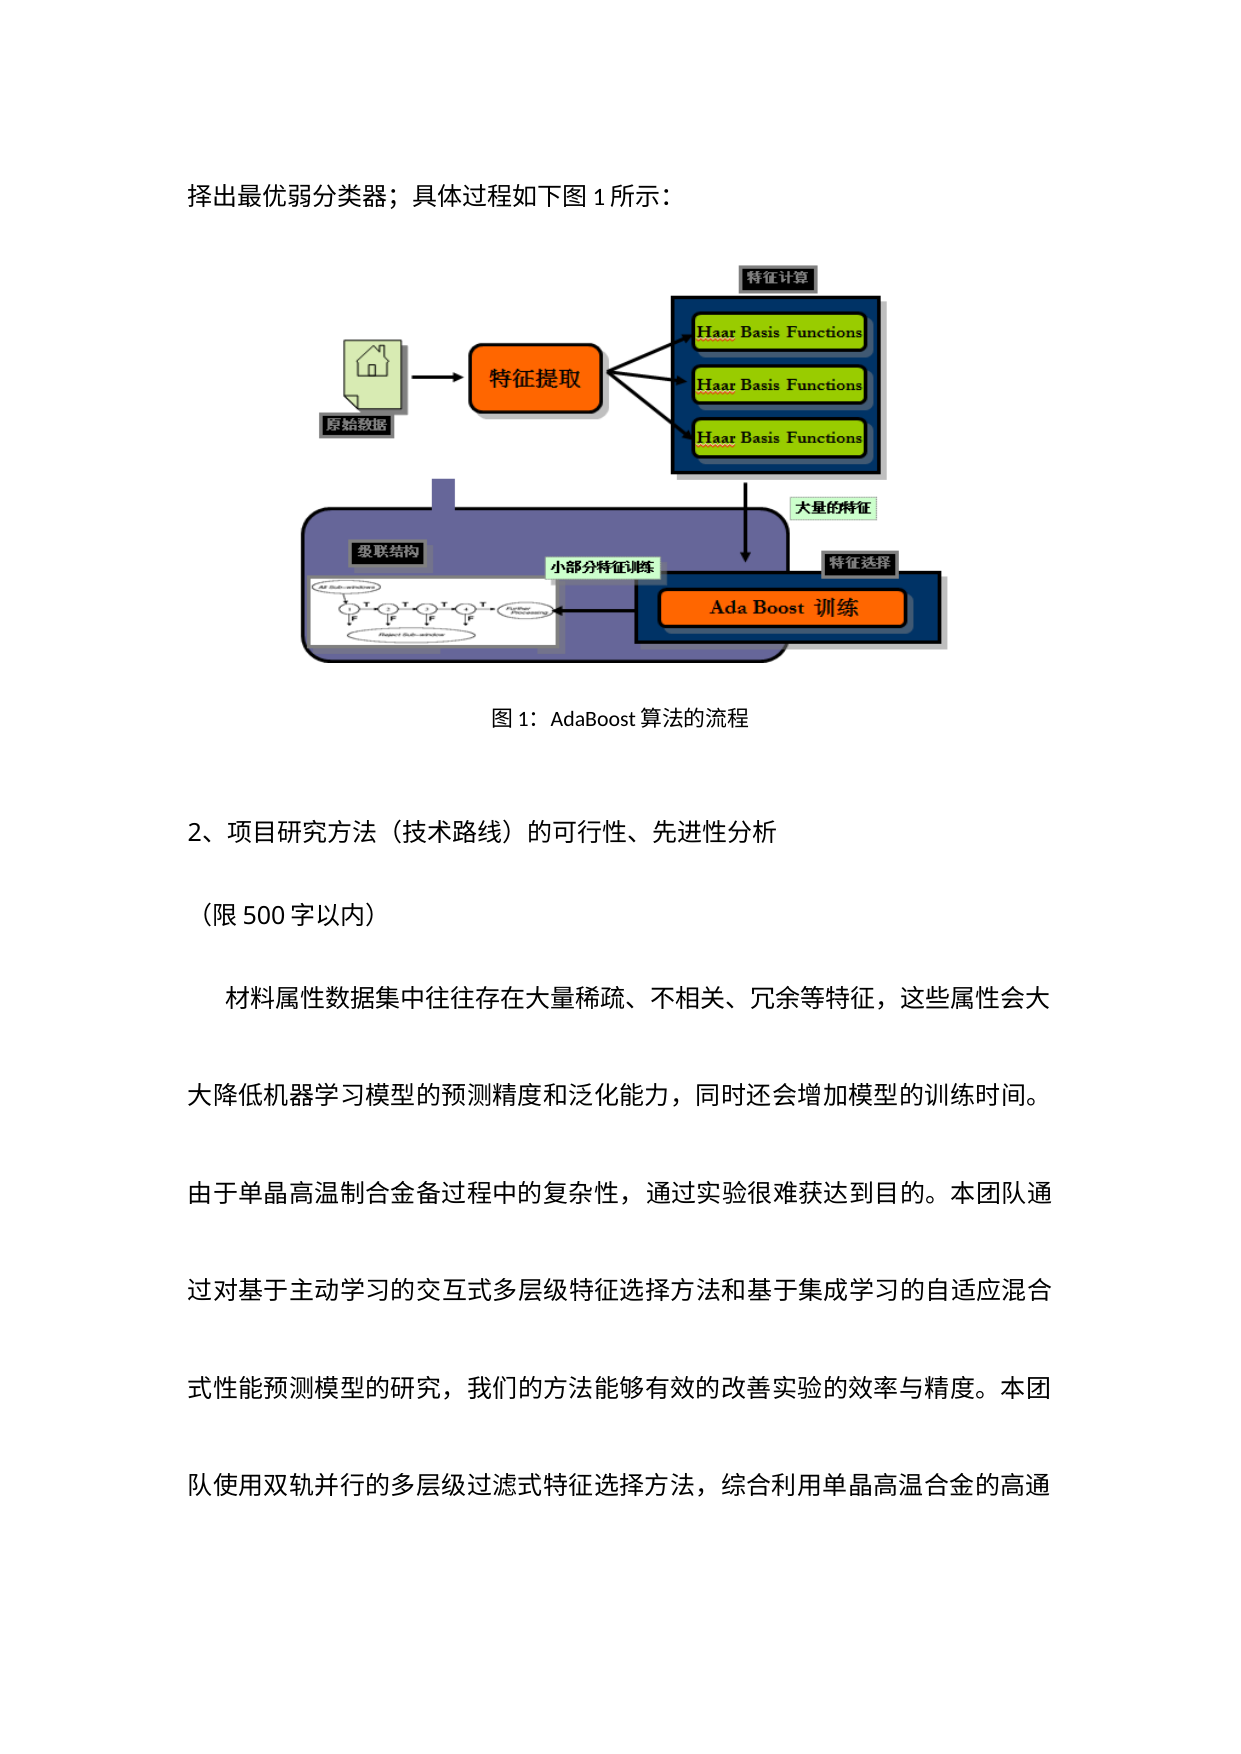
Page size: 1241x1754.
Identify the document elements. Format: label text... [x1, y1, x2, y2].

text 图1：AdaBoost算法的流程 [187, 700, 1053, 733]
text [187, 964, 1053, 1516]
picture [284, 261, 956, 663]
text 2、项目研究方法（技术路线）的可行性、先进性分析 [187, 798, 1053, 863]
text （限500字以内） [187, 881, 1053, 946]
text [187, 162, 1053, 227]
